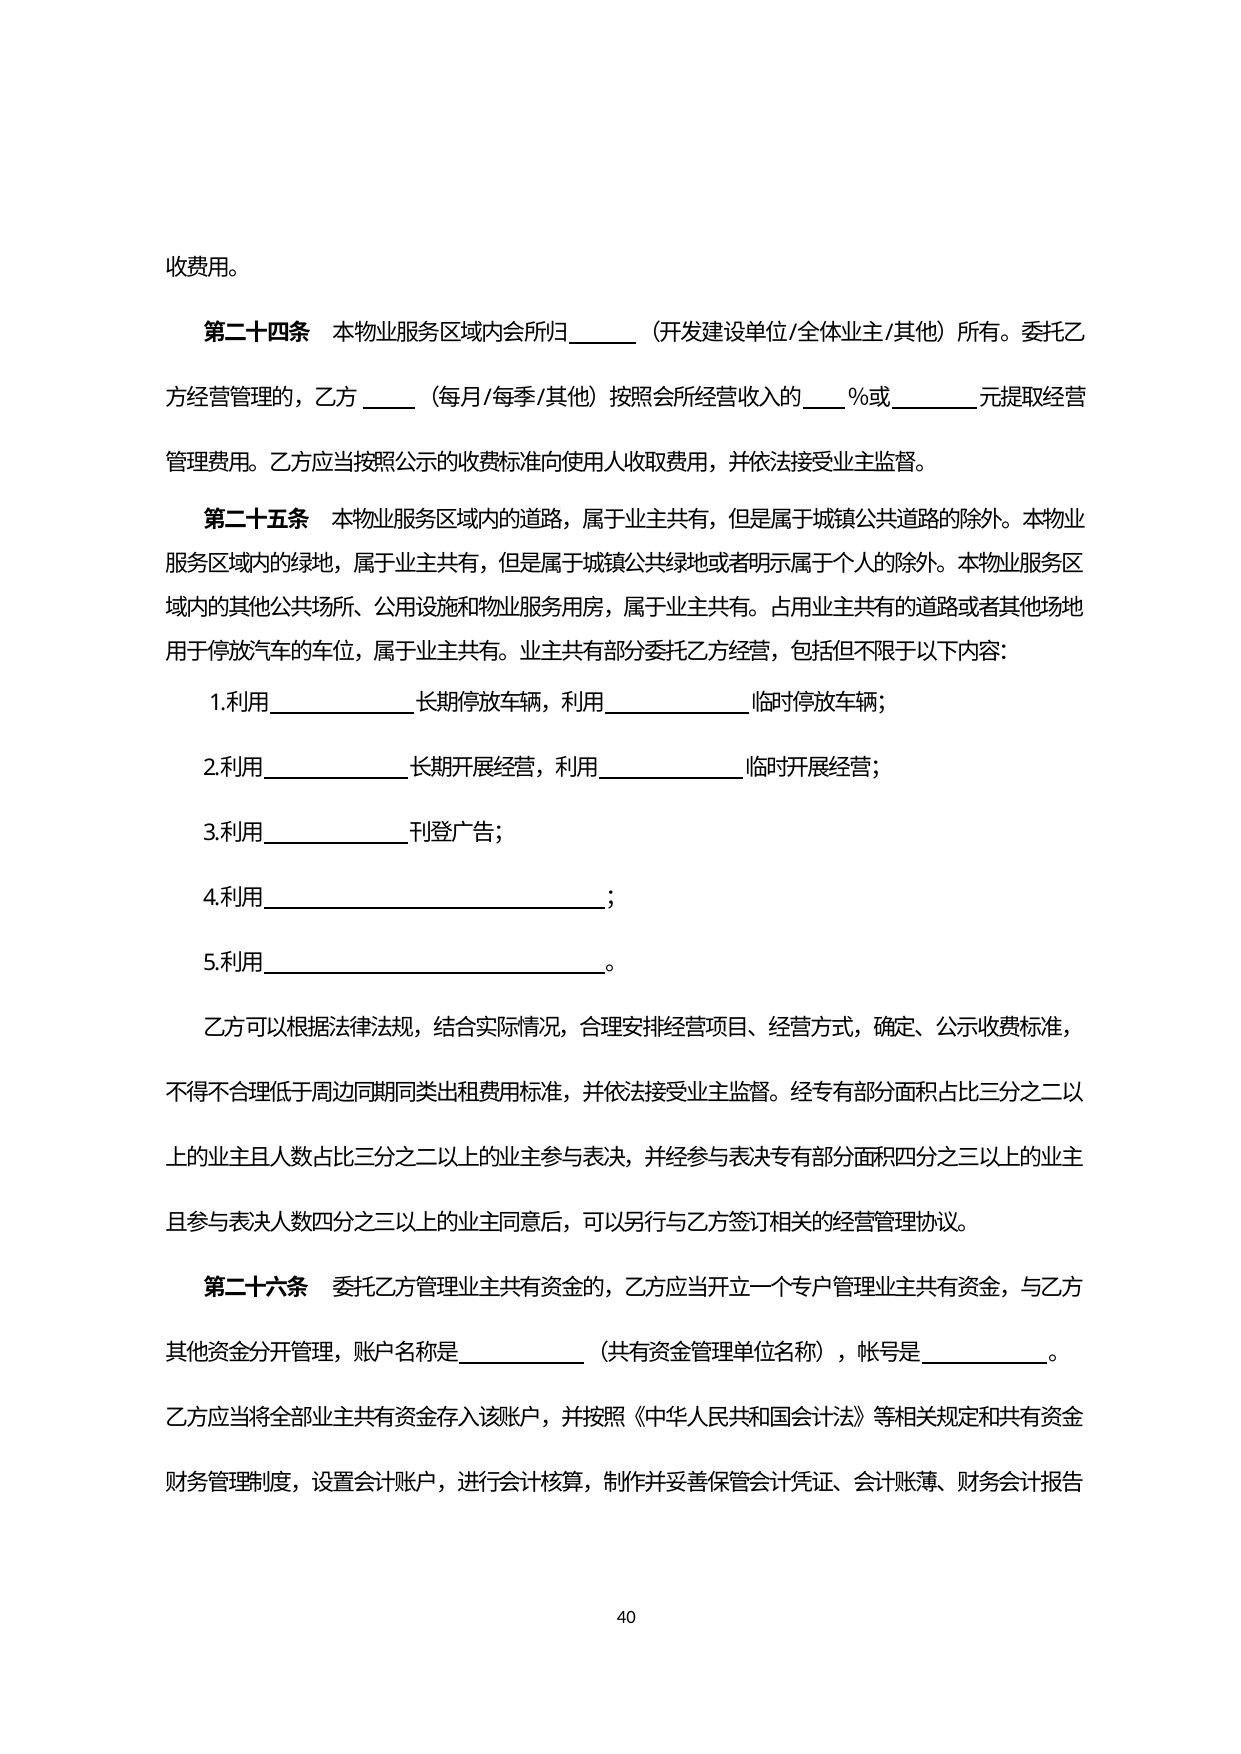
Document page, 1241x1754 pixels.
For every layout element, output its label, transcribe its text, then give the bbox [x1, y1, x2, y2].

text 第二十四条 本物业服务区域内会所归 （开发建设单位/全体业主/其他）所有。委托乙方经营管理的，乙方 （每月/每季/其他）按照会所经营收入的 ％或 元提取经营管理费用。乙方应当按照公示的收费标准向使用人收取费用，并依法接受业主监督。 [165, 298, 1087, 493]
text 3.利用 刊登广告； [165, 798, 1087, 863]
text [165, 1253, 1087, 1513]
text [165, 233, 1087, 298]
text 第二十五条 本物业服务区域内的道路，属于业主共有，但是属于城镇公共道路的除外。本物业服务区域内的绿地，属于业主共有，但是属于城镇公共绿地或者明示属于个人的除外。本物业服务区域内的其他公共场所、公用设施和物业服务用房，属于业主共有。占用业主共有的道路或者其他场地用于停放汽车的车位，属于业主共有。业主共有部分委托乙方经营，包括但不限于以下内容： [165, 493, 1087, 668]
text 4.利用 ； [165, 863, 1087, 928]
text 乙方可以根据法律法规，结合实际情况，合理安排经营项目、经营方式，确定、公示收费标准，不得不合理低于周边同期同类出租费用标准，并依法接受业主监督。经专有部分面积占比三分之二以上的业主且人数占比三分之二以上的业主参与表决，并经参与表决专有部分面积四分之三以上的业主且参与表决人数四分之三以上的业主同意后，可以另行与乙方签订相关的经营管理协议。 [165, 993, 1087, 1253]
text 5.利用 。 [165, 928, 1087, 993]
text 1.利用 长期停放车辆，利用 临时停放车辆； [165, 668, 1087, 733]
text 2.利用 长期开展经营，利用 临时开展经营； [165, 733, 1087, 798]
